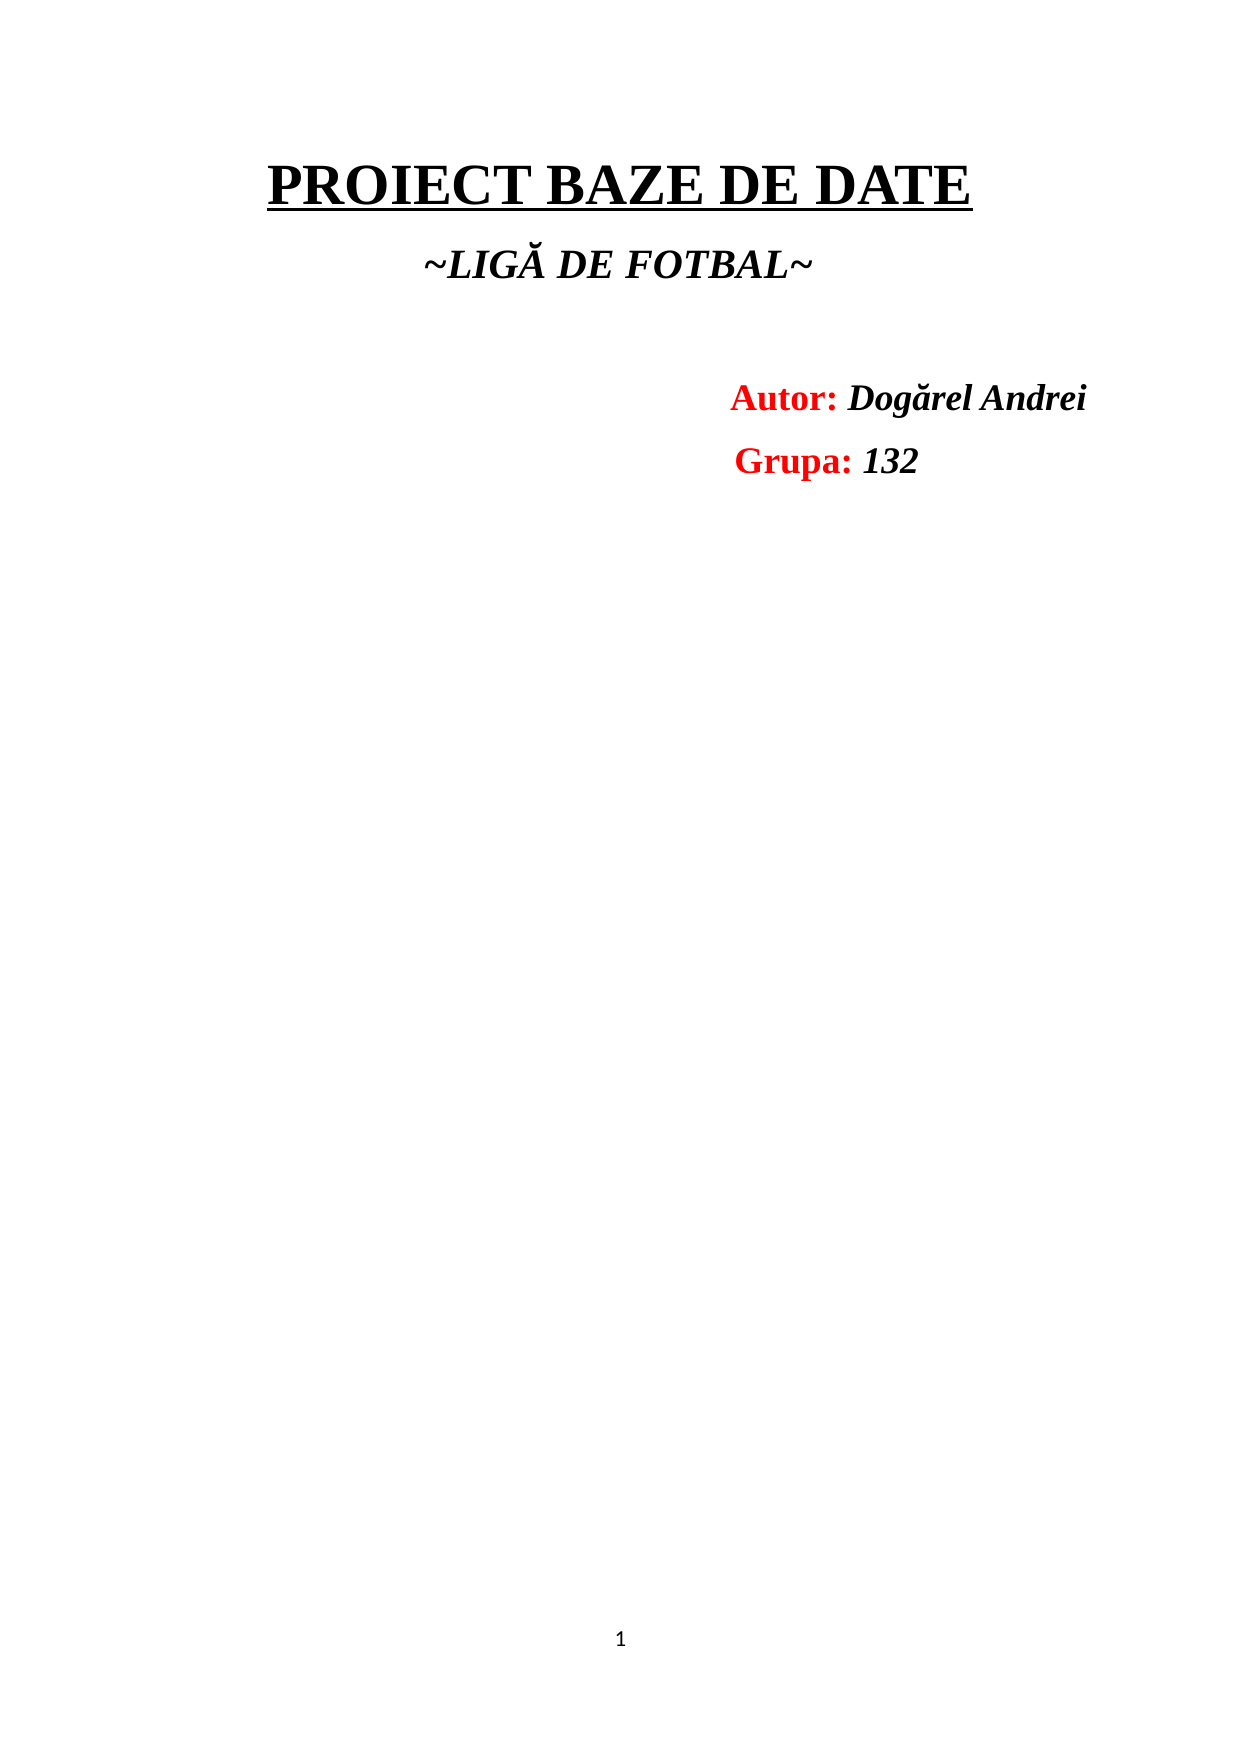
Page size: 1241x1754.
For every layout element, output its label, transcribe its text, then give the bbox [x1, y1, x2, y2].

text Grupa: 132 [150, 439, 1090, 482]
text ~LIGĂ DE FOTBAL~ [150, 239, 1090, 287]
text PROIECT BAZE DE DATE [150, 150, 1090, 217]
text Autor: Dogărel Andrei [150, 376, 1090, 419]
